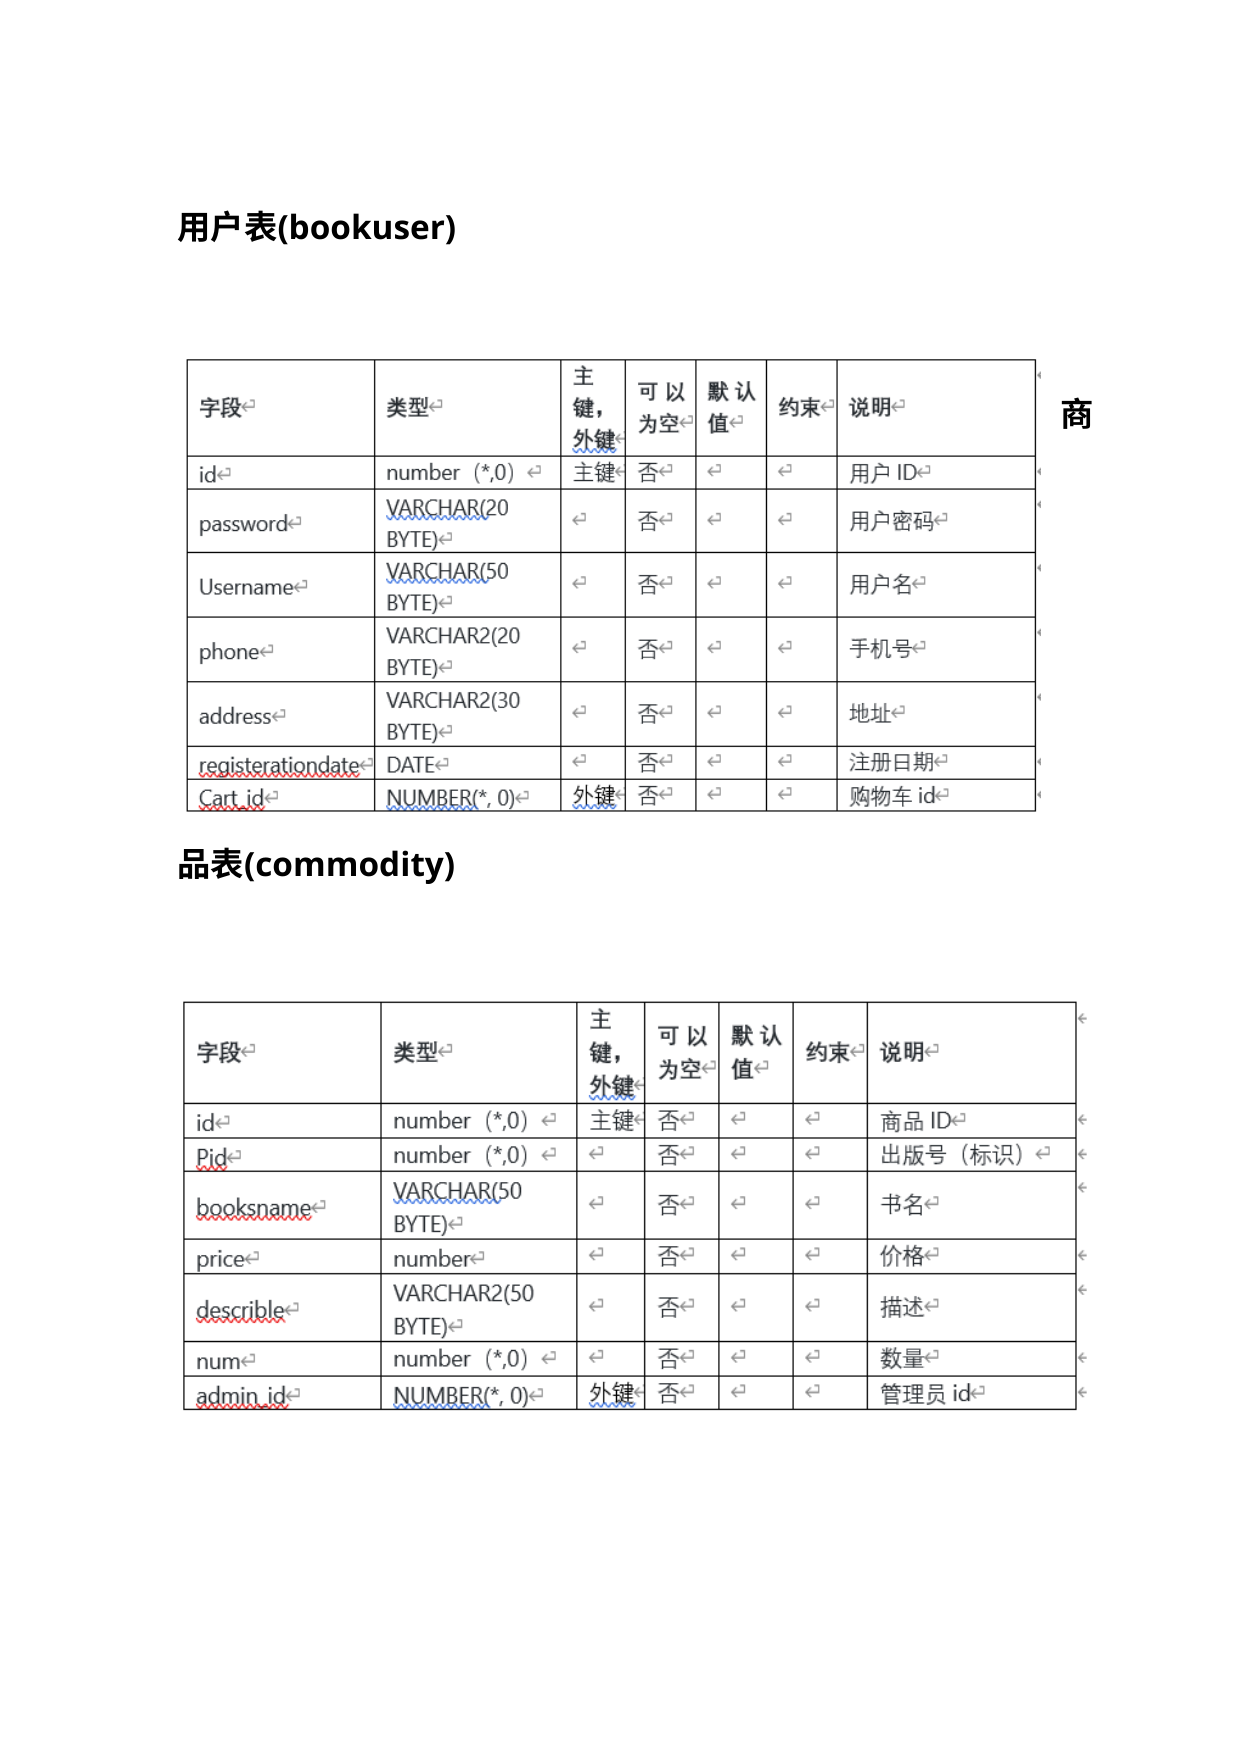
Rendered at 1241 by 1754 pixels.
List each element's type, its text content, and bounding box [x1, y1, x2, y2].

picture [177, 352, 1041, 819]
subtitle 用户表(bookuser) [177, 193, 1087, 258]
picture [177, 989, 1087, 1414]
